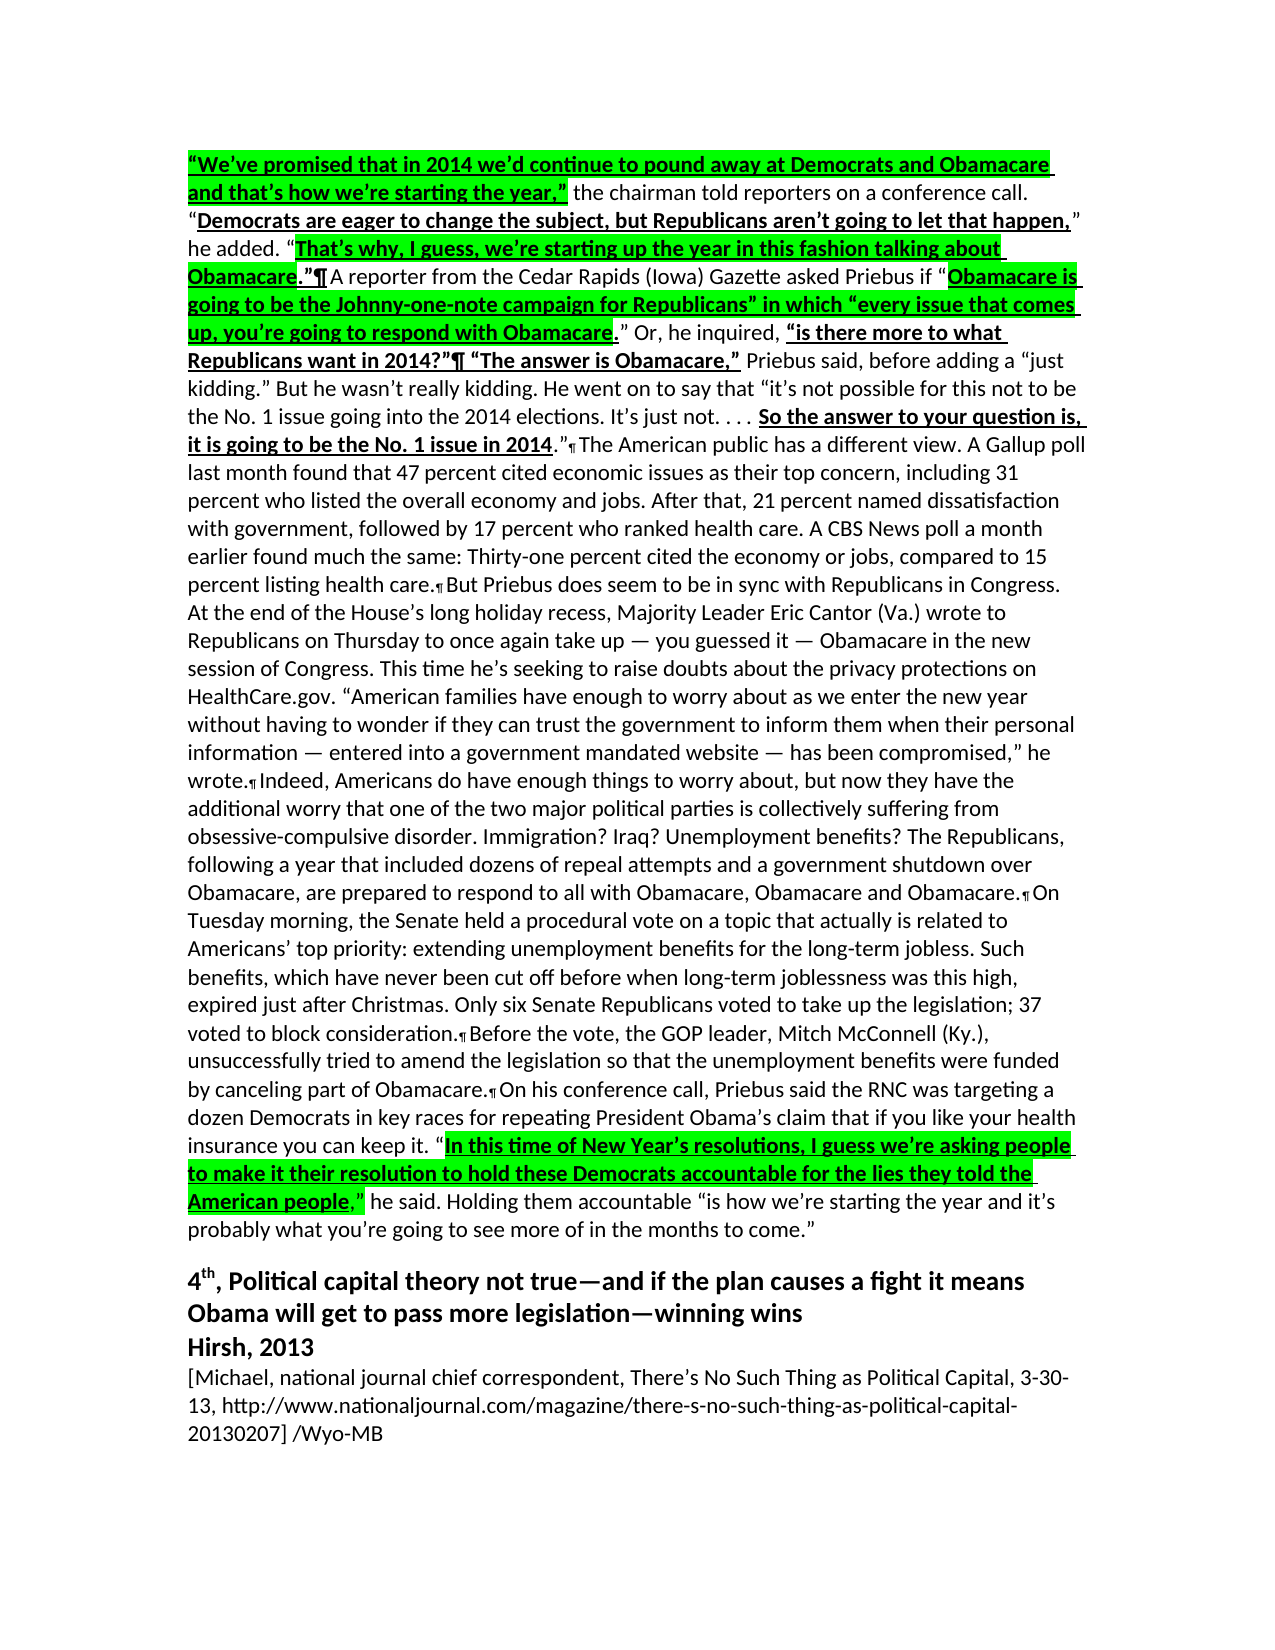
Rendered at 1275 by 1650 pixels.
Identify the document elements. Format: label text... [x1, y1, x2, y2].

subtitle 4th, Political capital theory not true—and if the plan causes a fight it means Obama will get to pass more legislation—winning wins [187, 1264, 1087, 1330]
text Hirsh, 2013 [187, 1330, 1087, 1363]
text [Michael, national journal chief correspondent, There’s No Such Thing as Political Capital, 3-30-13, http://www.nationaljournal.com/magazine/there-s-no-such-thing-as-political-capital-20130207] /Wyo-MB [187, 1363, 1087, 1447]
